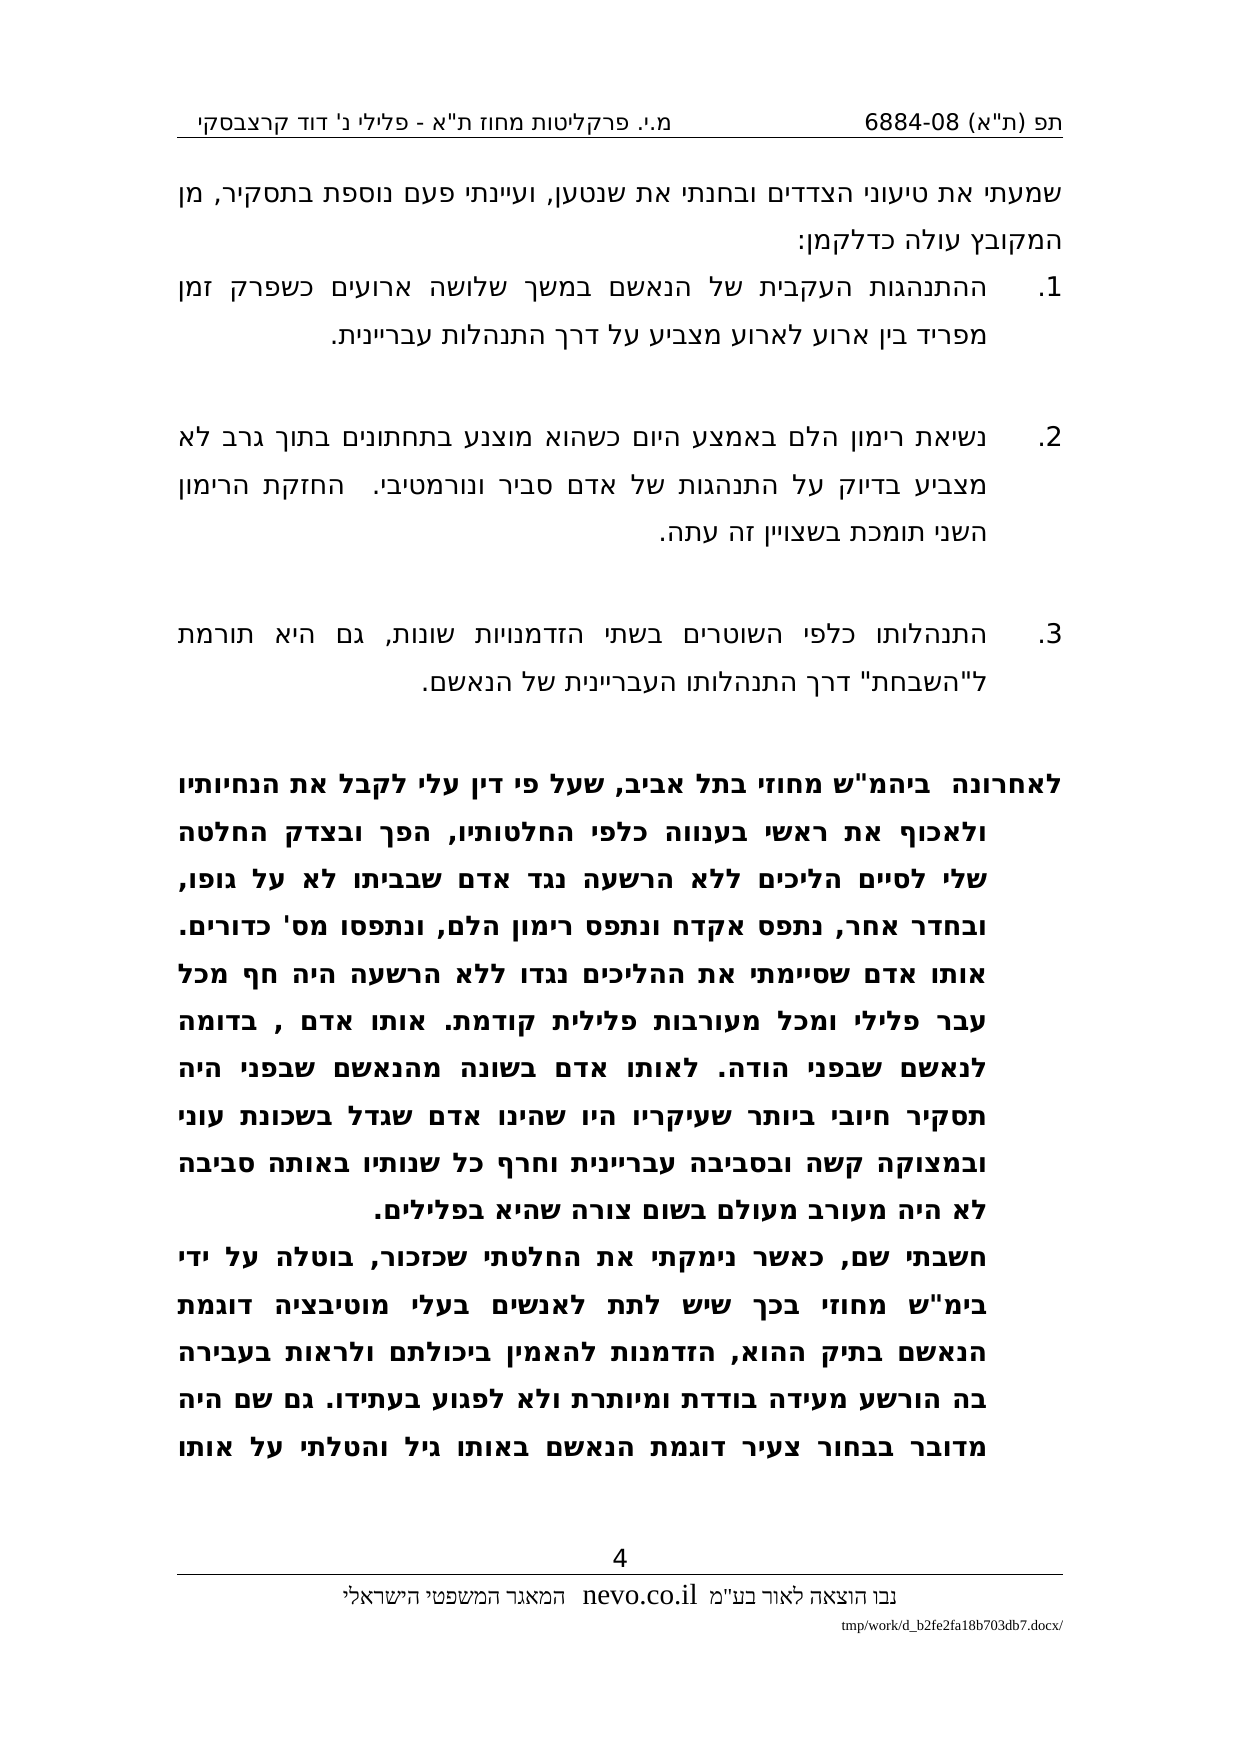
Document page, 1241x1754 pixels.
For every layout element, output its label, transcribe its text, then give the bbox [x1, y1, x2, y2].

text 3. התנהלותו כלפי השוטרים בשתי הזדמנויות שונות, גם היא תורמת ל"השבחת" דרך התנהלותו העבריינית של הנאשם. [177, 619, 1063, 698]
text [177, 1242, 988, 1462]
text 2. נשיאת רימון הלם באמצע היום כשהוא מוצנע בתחתונים בתוך גרב לא מצביע בדיוק על התנהגות של אדם סביר ונורמטיבי. החזקת הרימון השני תומכת בשצויין זה עתה. [177, 422, 1063, 548]
text 1. ההתנהגות העקבית של הנאשם במשך שלושה ארועים כשפרק זמן מפריד בין ארוע לארוע מצביע על דרך התנהלות עבריינית. [177, 272, 1063, 351]
text לאחרונה ביהמ"ש מחוזי בתל אביב, שעל פי דין עלי לקבל את הנחיותיו ולאכוף את ראשי בענווה כלפי החלטותיו, הפך ובצדק החלטה שלי לסיים הליכים ללא הרשעה נגד אדם שבביתו לא על גופו, ובחדר אחר, נתפס אקדח ונתפס רימון הלם, ונתפסו מס' כדורים. אותו אדם שסיימתי את ההליכים נגדו ללא הרשעה היה חף מכל עבר פלילי ומכל מעורבות פלילית קודמת. אותו אדם , בדומה לנאשם שבפני הודה. לאותו אדם בשונה מהנאשם שבפני היה תסקיר חיובי ביותר שעיקריו היו שהינו אדם שגדל בשכונת עוני ובמצוקה קשה ובסביבה עבריינית וחרף כל שנותיו באותה סביבה לא היה מעורב מעולם בשום צורה שהיא בפלילים. [177, 769, 1063, 1226]
text שמעתי את טיעוני הצדדים ובחנתי את שנטען, ועיינתי פעם נוספת בתסקיר, מן המקובץ עולה כדלקמן: [177, 177, 1063, 256]
